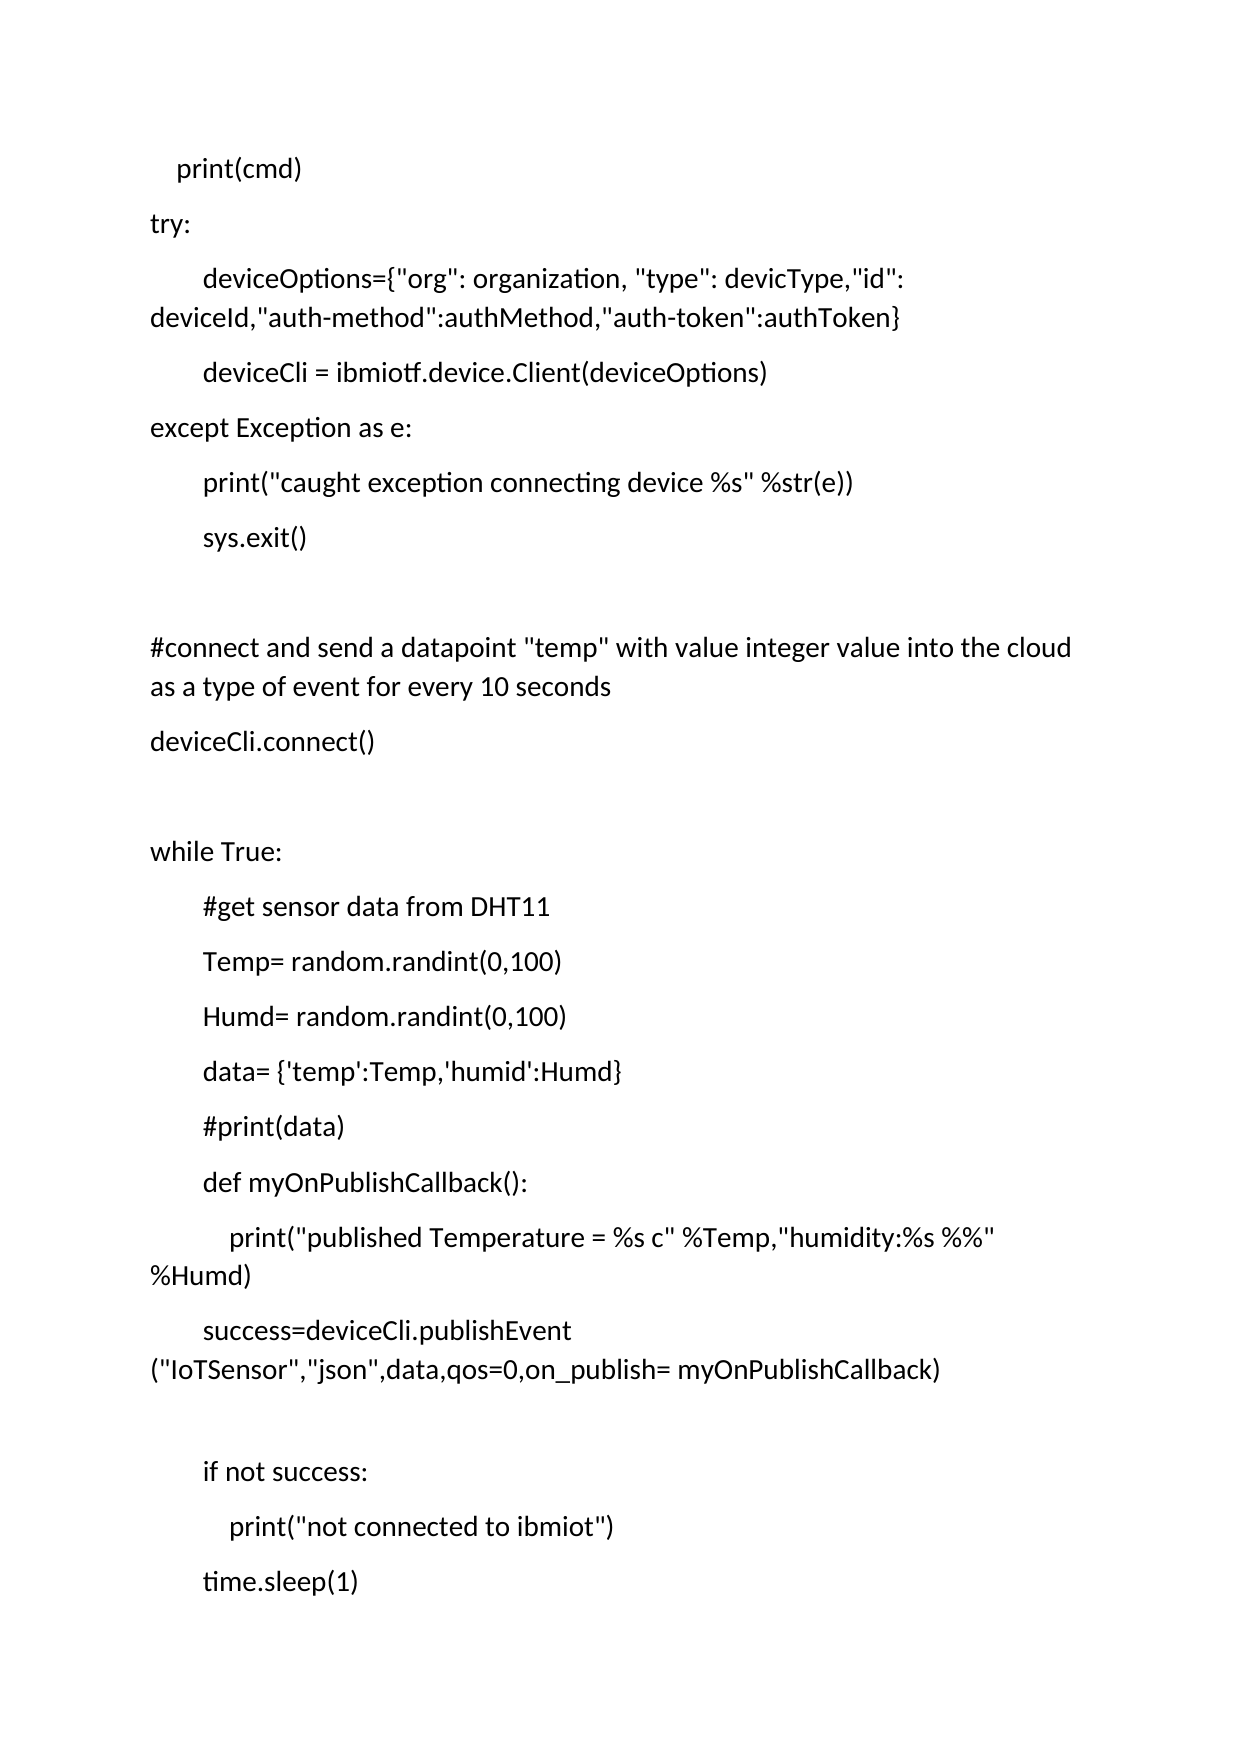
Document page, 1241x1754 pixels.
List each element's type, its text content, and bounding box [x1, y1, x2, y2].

text deviceCli.connect() [150, 723, 1090, 758]
text data= {'temp':Temp,'humid':Humd} [150, 1053, 1090, 1089]
text print(cmd) [150, 150, 1090, 186]
text if not success: [150, 1453, 1090, 1488]
text try: [150, 205, 1090, 241]
text Humd= random.randint(0,100) [150, 998, 1090, 1034]
text deviceOptions={"org": organization, "type": devicType,"id": deviceId,"auth-method":authMethod,"auth-token":authToken} [150, 260, 1090, 334]
text print("caught exception connecting device %s" %str(e)) [150, 464, 1090, 499]
text print("published Temperature = %s c" %Temp,"humidity:%s %%" %Humd) [150, 1219, 1090, 1293]
text def myOnPublishCallback(): [150, 1164, 1090, 1199]
text success=deviceCli.publishEvent ("IoTSensor","json",data,qos=0,on_publish= myOnPublishCallback) [150, 1312, 1090, 1386]
text #connect and send a datapoint "temp" with value integer value into the cloud as a type of event for every 10 seconds [150, 629, 1090, 703]
text #print(data) [150, 1108, 1090, 1144]
text while True: [150, 833, 1090, 869]
text print("not connected to ibmiot") [150, 1508, 1090, 1543]
text Temp= random.randint(0,100) [150, 943, 1090, 979]
text time.sleep(1) [150, 1563, 1090, 1598]
text except Exception as e: [150, 409, 1090, 444]
text #get sensor data from DHT11 [150, 888, 1090, 924]
text sys.exit() [150, 519, 1090, 555]
text deviceCli = ibmiotf.device.Client(deviceOptions) [150, 354, 1090, 389]
